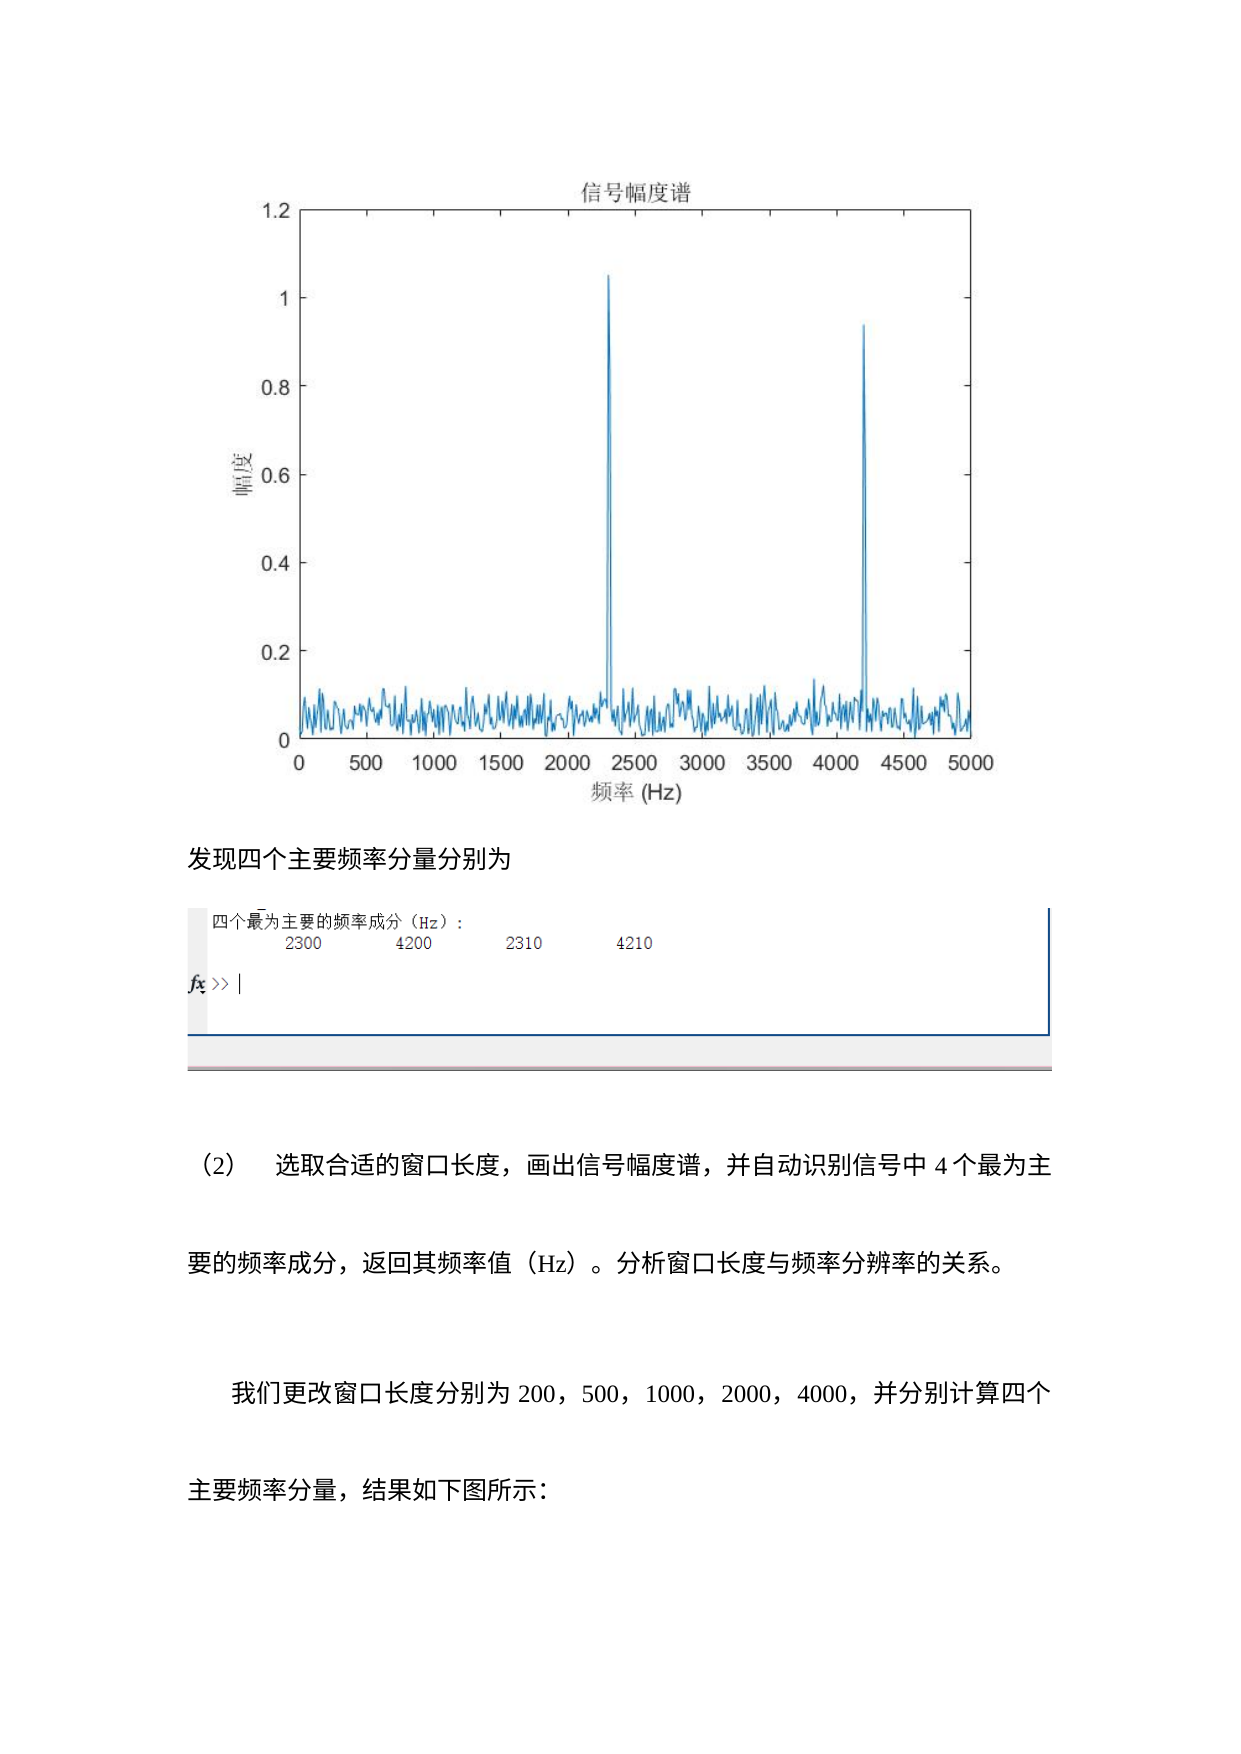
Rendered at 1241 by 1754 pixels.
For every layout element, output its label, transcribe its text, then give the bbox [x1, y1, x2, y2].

text 发现四个主要频率分量分别为 [187, 825, 1053, 890]
text 我们更改窗口长度分别为200，500，1000，2000，4000，并分别计算四个主要频率分量，结果如下图所示： [187, 1359, 1053, 1521]
picture [187, 908, 1052, 1071]
list 选取合适的窗口长度，画出信号幅度谱，并自动识别信号中4个最为主要的频率成分，返回其频率值（Hz）。分析窗口长度与频率分辨率的关系。 [187, 1131, 1053, 1294]
picture [187, 162, 1053, 811]
